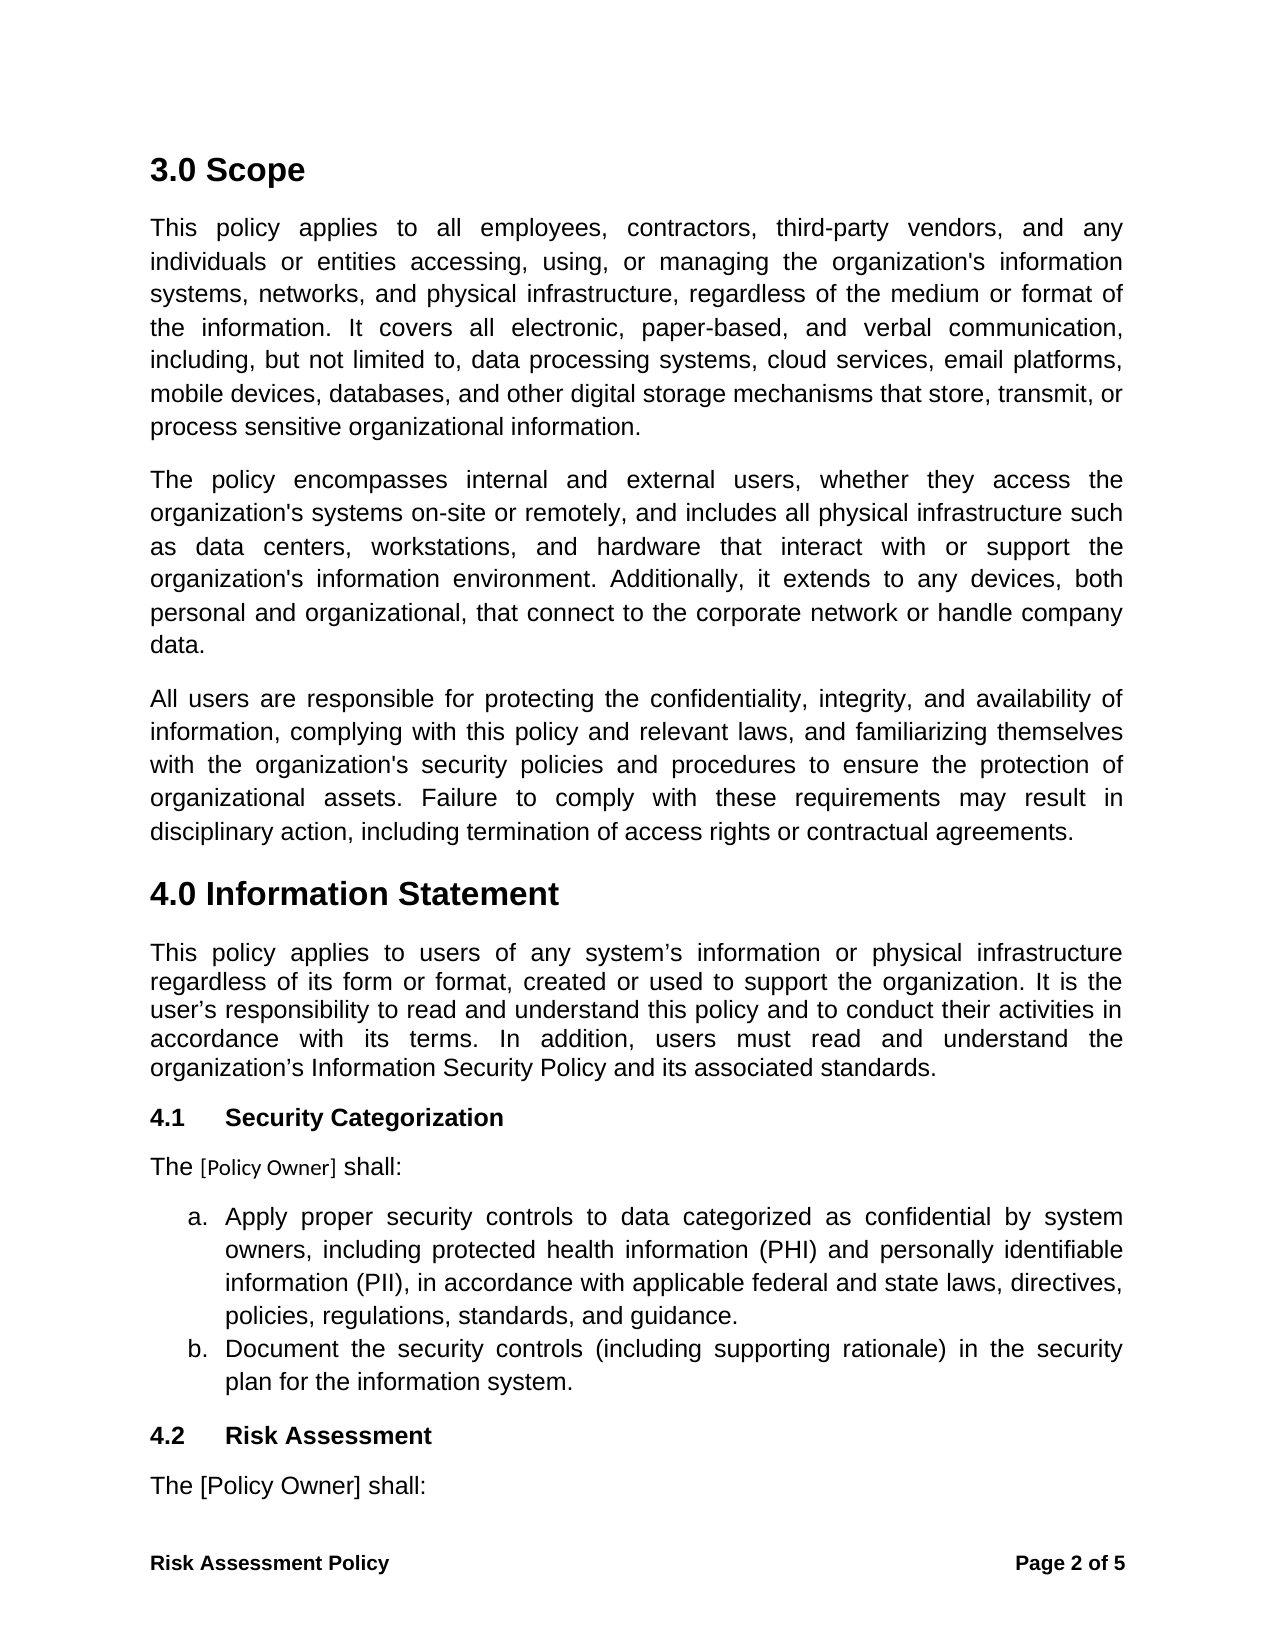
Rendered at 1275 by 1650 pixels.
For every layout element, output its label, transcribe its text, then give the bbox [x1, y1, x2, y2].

text The policy encompasses internal and external users, whether they access the organization's systems on-site or remotely, and includes all physical infrastructure such as data centers, workstations, and hardware that interact with or support the organization's information environment. Additionally, it extends to any devices, both personal and organizational, that connect to the corporate network or handle company data. [150, 465, 1125, 659]
text The shall: [150, 1152, 1125, 1181]
list Apply proper security controls to data categorized as confidential by system owners, including protected health information (PHI) and personally identifiable information (PII), in accordance with applicable federal and state laws, directives, policies, regulations, standards, and guidance. [187, 1202, 1125, 1330]
text All users are responsible for protecting the confidentiality, integrity, and availability of information, complying with this policy and relevant laws, and familiarizing themselves with the organization's security policies and procedures to ensure the protection of organizational assets. Failure to comply with these requirements may result in disciplinary action, including termination of access rights or contractual agreements. [150, 684, 1125, 845]
text The shall: [150, 1471, 1125, 1499]
subtitle 3.0 Scope [150, 150, 1125, 188]
text This policy applies to all employees, contractors, third-party vendors, and any individuals or entities accessing, using, or managing the organization's information systems, networks, and physical infrastructure, regardless of the medium or format of the information. It covers all electronic, paper-based, and verbal communication, including, but not limited to, data processing systems, cloud services, email platforms, mobile devices, databases, and other digital storage mechanisms that store, transmit, or process sensitive organizational information. [150, 213, 1125, 440]
list Document the security controls (including supporting rationale) in the security plan for the information system. [187, 1334, 1125, 1396]
text Risk Assessment [150, 1421, 1125, 1450]
subtitle 4.0 Information Statement [150, 874, 1125, 913]
text Security Categorization [150, 1102, 1125, 1131]
text This policy applies to users of any system’s information or physical infrastructure regardless of its form or format, created or used to support the organization. It is the user’s responsibility to read and understand this policy and to conduct their activities in accordance with its terms. In addition, users must read and understand the organization’s Information Security Policy and its associated standards. [150, 938, 1125, 1082]
